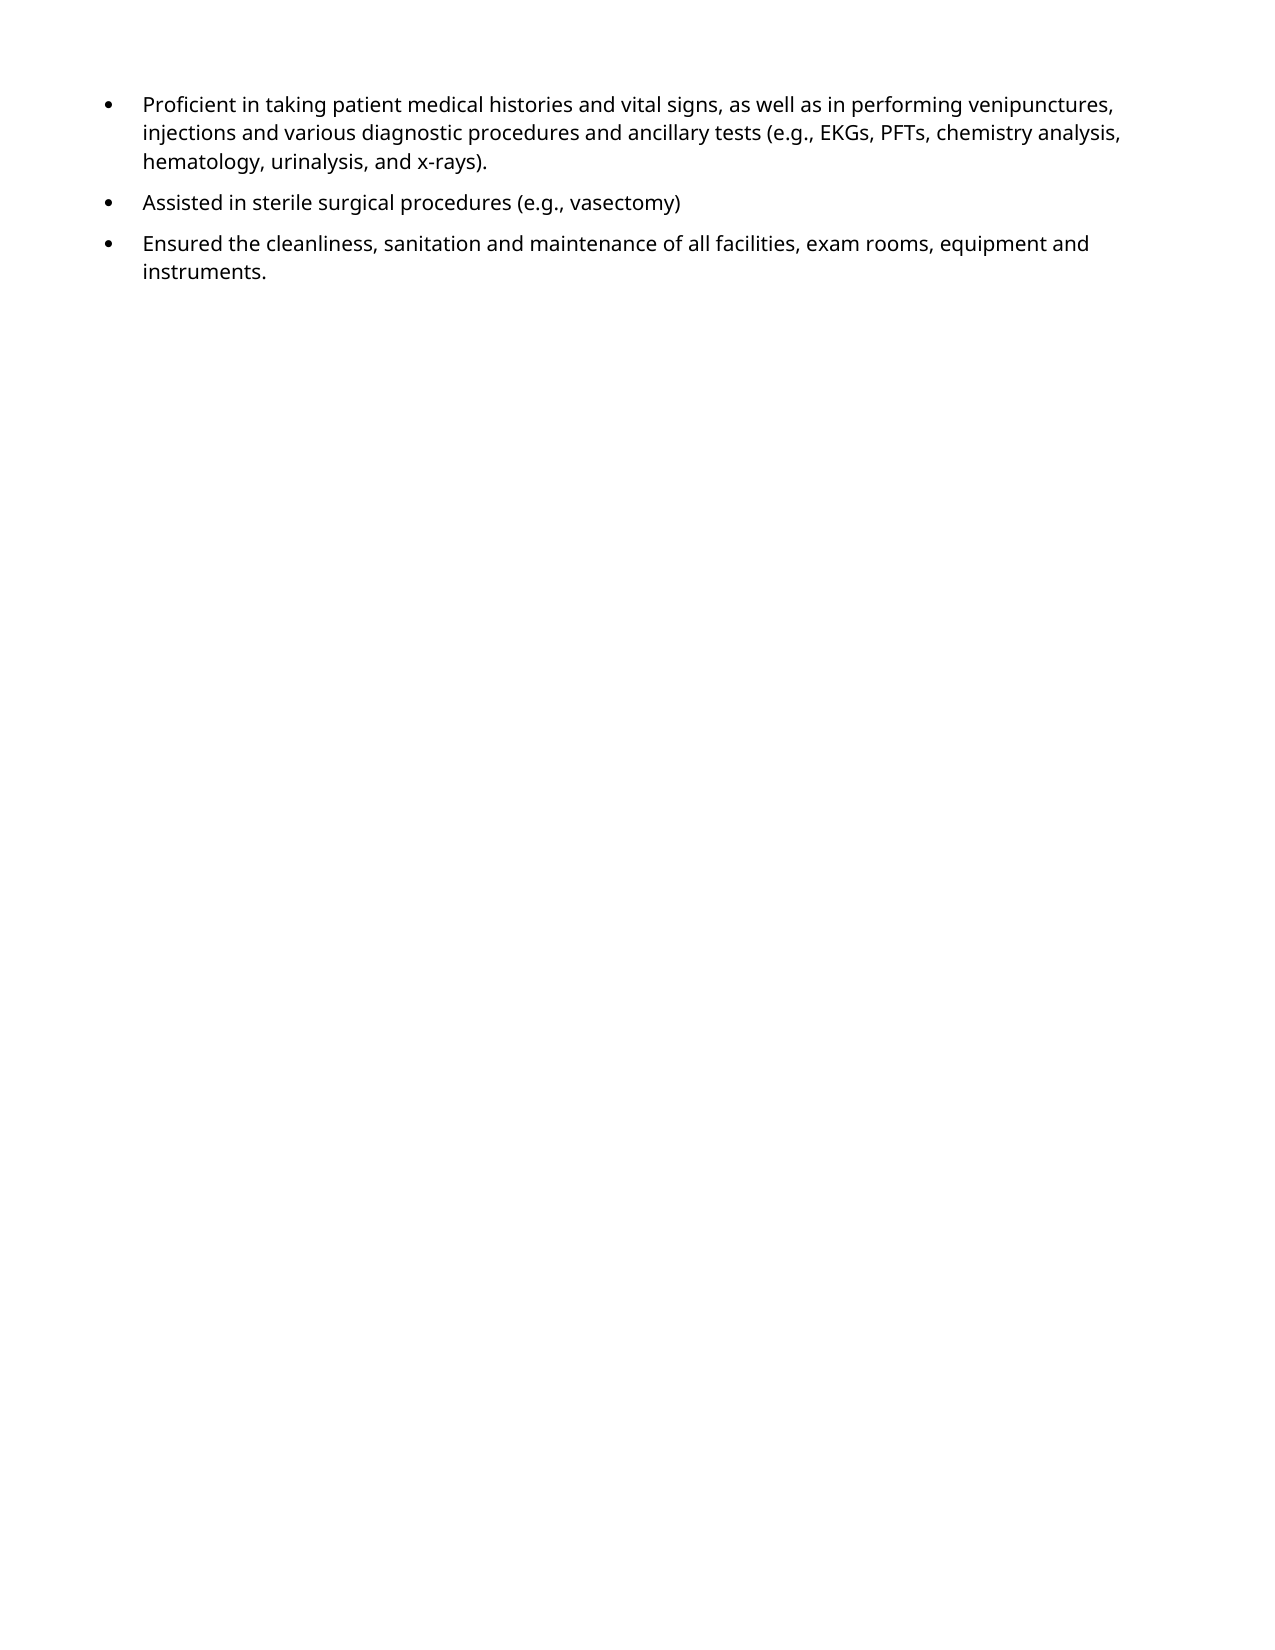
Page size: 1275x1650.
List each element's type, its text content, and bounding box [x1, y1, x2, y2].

text Ensured the cleanliness, sanitation and maintenance of all facilities, exam rooms, equipment and instruments. [105, 229, 1170, 286]
text Proficient in taking patient medical histories and vital signs, as well as in performing venipunctures, injections and various diagnostic procedures and ancillary tests (e.g., EKGs, PFTs, chemistry analysis, hematology, urinalysis, and x-rays). [105, 90, 1170, 175]
text Assisted in sterile surgical procedures (e.g., vasectomy) [105, 188, 1170, 216]
